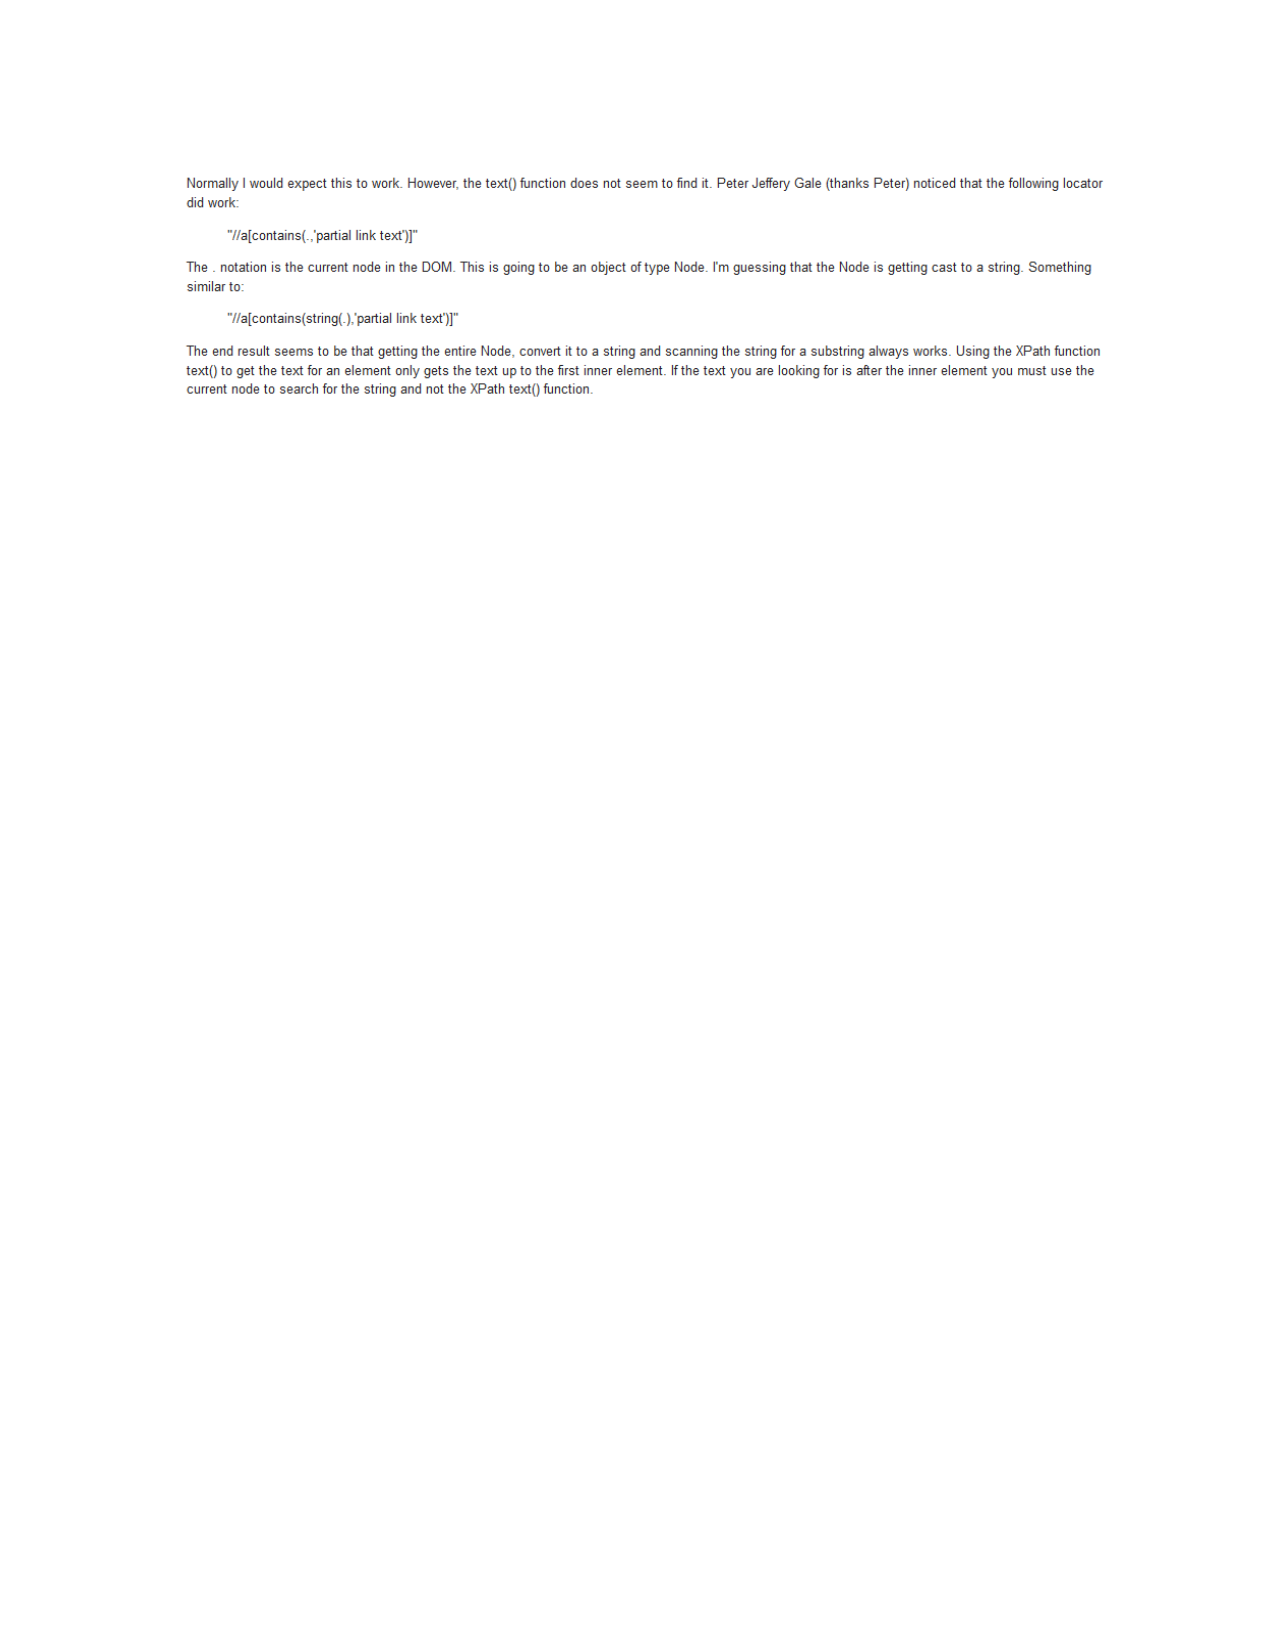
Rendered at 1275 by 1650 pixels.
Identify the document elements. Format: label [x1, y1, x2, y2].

picture [150, 150, 1125, 410]
